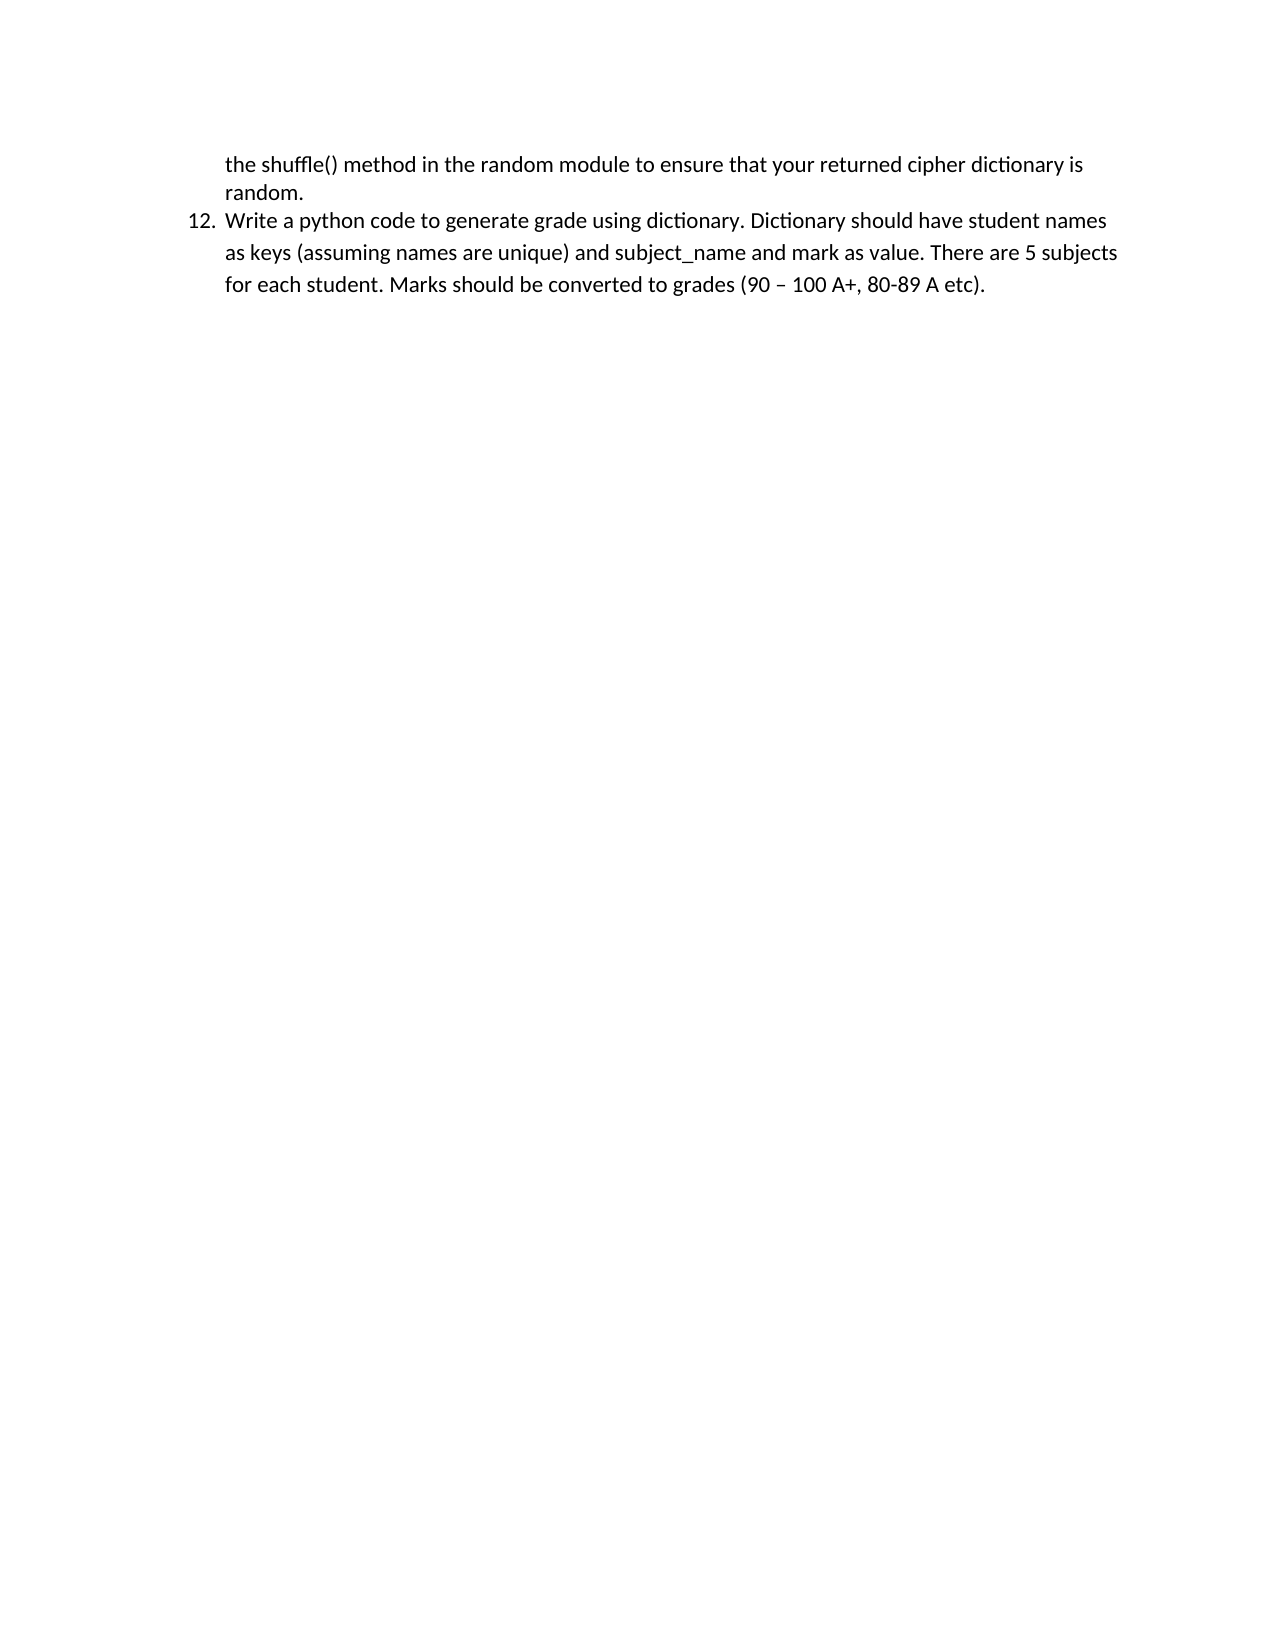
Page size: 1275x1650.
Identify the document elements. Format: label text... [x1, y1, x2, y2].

list Write a python code to generate grade using dictionary. Dictionary should have student names as keys (assuming names are unique) and subject_name and mark as value. There are 5 subjects for each student. Marks should be converted to grades (90 – 100 A+, 80-89 A etc). [187, 206, 1125, 298]
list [187, 150, 1125, 206]
